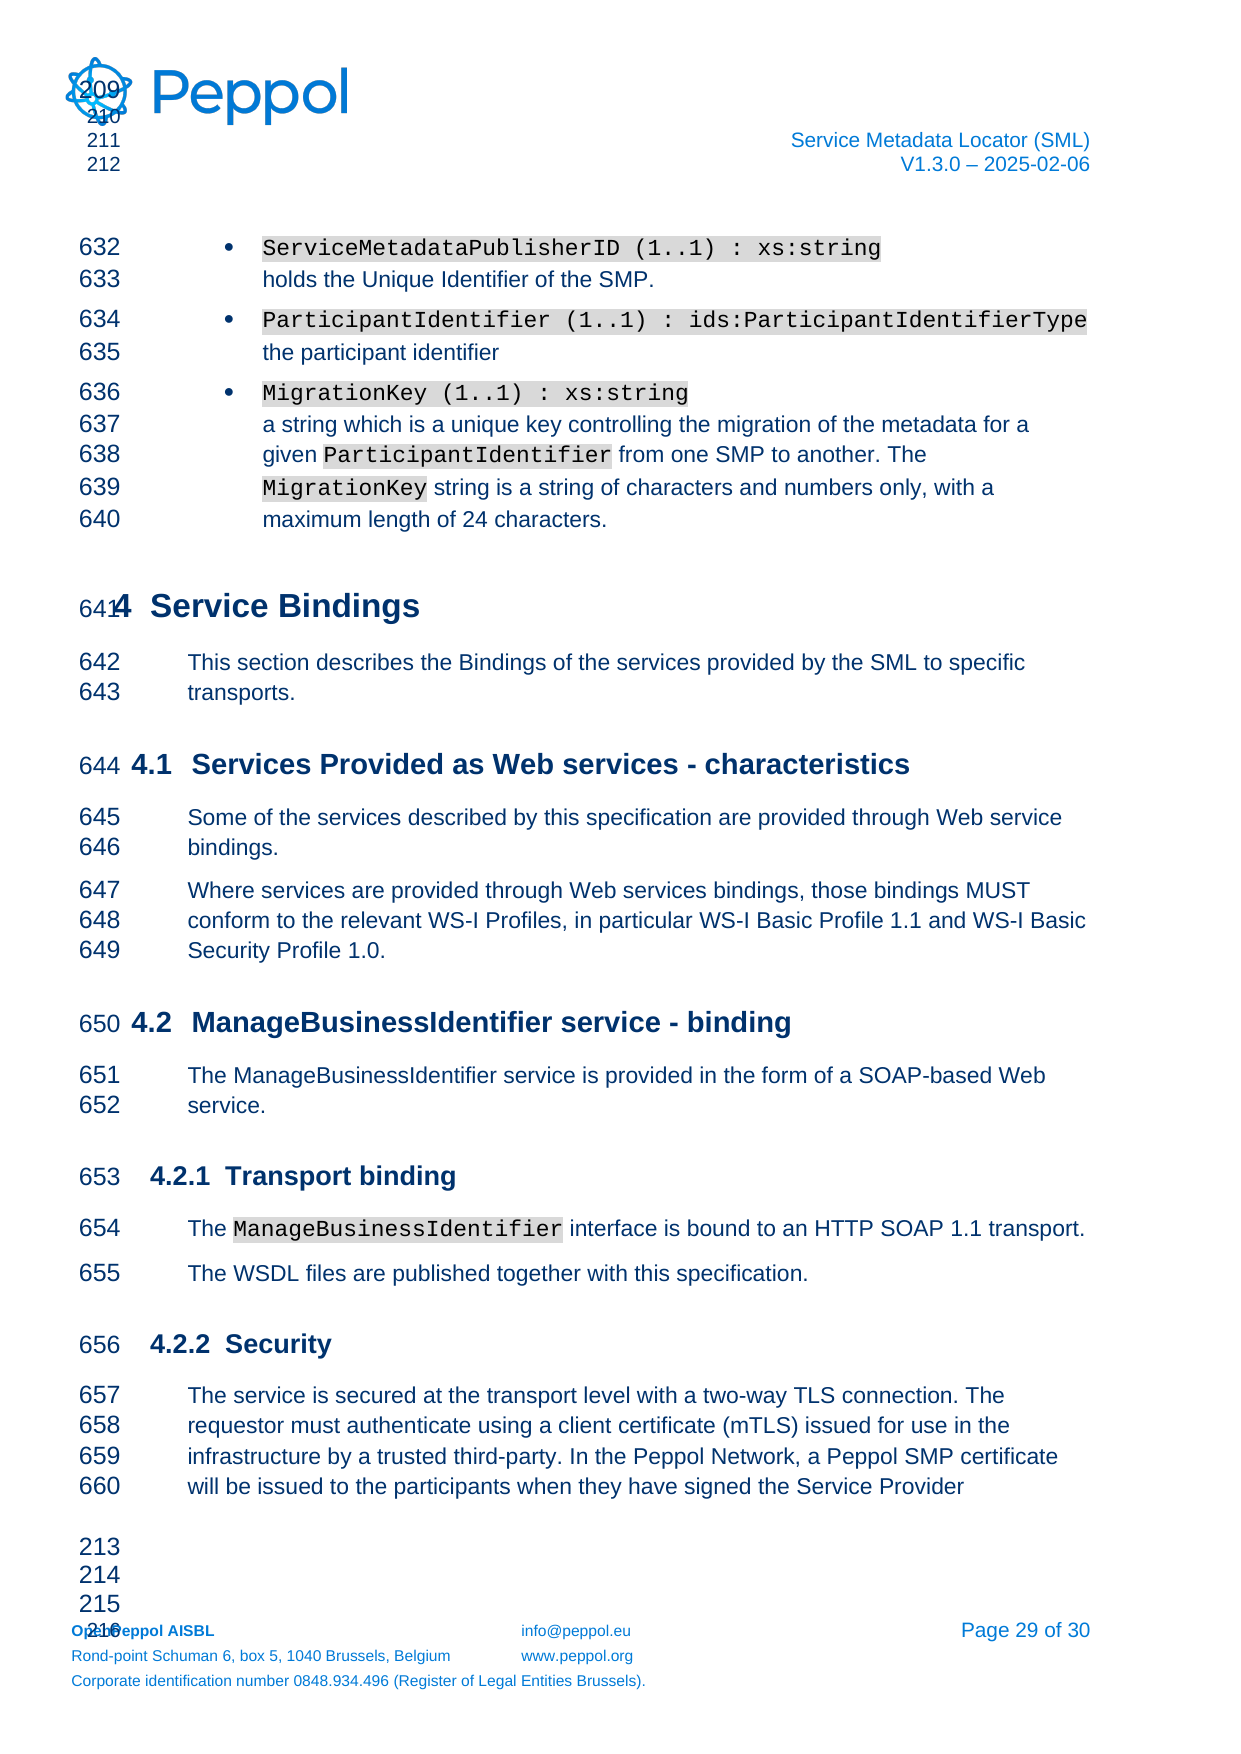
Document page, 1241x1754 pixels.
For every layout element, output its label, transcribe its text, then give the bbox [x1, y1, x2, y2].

list MigrationKey (1..1) : xs:string a string which is a unique key controlling the migration of the metadata for a given ParticipantIdentifier from one SMP to another. The MigrationKey string is a string of characters and numbers only, with a maximum length of 24 characters. [225, 381, 1090, 532]
subtitle ManageBusinessIdentifier service - binding [131, 1005, 1090, 1038]
list ParticipantIdentifier (1..1) : ids:ParticipantIdentifierType the participant identifier [225, 309, 1090, 365]
subtitle Transport binding [150, 1160, 1090, 1191]
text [187, 1382, 1090, 1499]
picture [65, 57, 347, 126]
text The ManageBusinessIdentifier interface is bound to an HTTP SOAP 1.1 transport. [187, 1215, 1090, 1243]
subtitle Service Bindings [113, 586, 1090, 624]
text The ManageBusinessIdentifier service is provided in the form of a SOAP-based Web service. [187, 1062, 1090, 1119]
text Some of the services described by this specification are provided through Web service bindings. [187, 804, 1090, 861]
list ServiceMetadataPublisherID (1..1) : xs:string holds the Unique Identifier of the SMP. [225, 236, 1090, 292]
subtitle Security [150, 1328, 1090, 1359]
subtitle Services Provided as Web services - characteristics [131, 747, 1090, 780]
text The WSDL files are published together with this specification. [187, 1260, 1090, 1286]
text This section describes the Bindings of the services provided by the SML to specific transports. [187, 649, 1090, 705]
text Where services are provided through Web services bindings, those bindings MUST conform to the relevant WS-I Profiles, in particular WS-I Basic Profile 1.1 and WS-I Basic Security Profile 1.0. [187, 877, 1090, 964]
